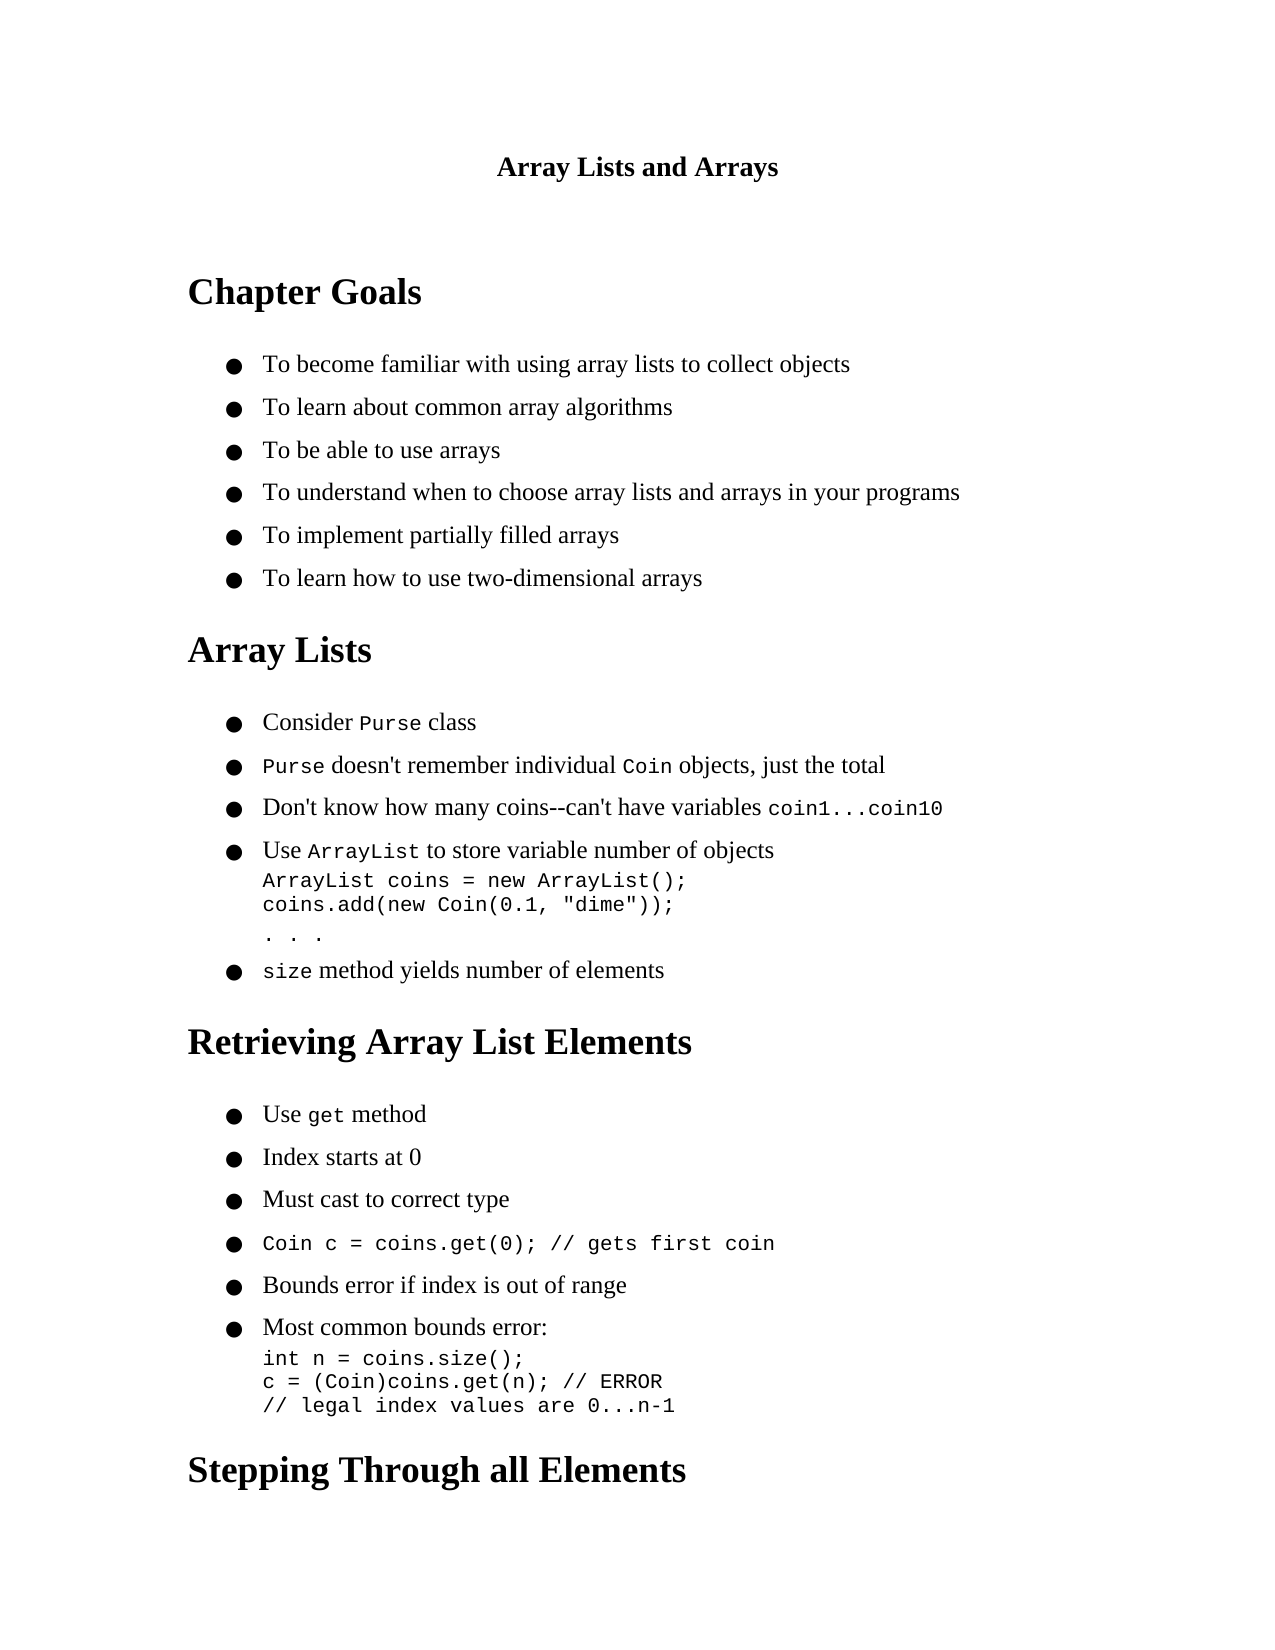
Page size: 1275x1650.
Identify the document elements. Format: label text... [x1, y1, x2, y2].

list Consider Purse class [225, 699, 1087, 742]
list To implement partially filled arrays [225, 513, 1087, 555]
list Index starts at 0 [225, 1134, 1087, 1177]
list Coin c = coins.get(0); // gets first coin [225, 1219, 1087, 1262]
subtitle Array Lists and Arrays [187, 150, 1087, 182]
list Use ArrayList to store variable number of objects ArrayList coins = new ArrayList(); coins.add(new Coin(0.1, "dime")); . . . [225, 828, 1087, 947]
list Most common bounds error: int n = coins.size(); c = (Coin)coins.get(n); // ERROR // legal index values are 0...n-1 [225, 1305, 1087, 1418]
list Must cast to correct type [225, 1177, 1087, 1219]
list Purse doesn't remember individual Coin objects, just the total [225, 742, 1087, 785]
list To understand when to choose array lists and arrays in your programs [225, 470, 1087, 513]
list Use get method [225, 1091, 1087, 1134]
subtitle Chapter Goals [187, 269, 1087, 313]
list To learn how to use two-dimensional arrays [225, 555, 1087, 598]
list To learn about common array algorithms [225, 384, 1087, 427]
list Bounds error if index is out of range [225, 1262, 1087, 1305]
list size method yields number of elements [225, 947, 1087, 990]
subtitle Array Lists [187, 627, 1087, 670]
list To become familiar with using array lists to collect objects [225, 342, 1087, 384]
subtitle Stepping Through all Elements [187, 1448, 1087, 1491]
list To be able to use arrays [225, 427, 1087, 470]
subtitle Retrieving Array List Elements [187, 1019, 1087, 1062]
list Don't know how many coins--can't have variables coin1...coin10 [225, 785, 1087, 828]
